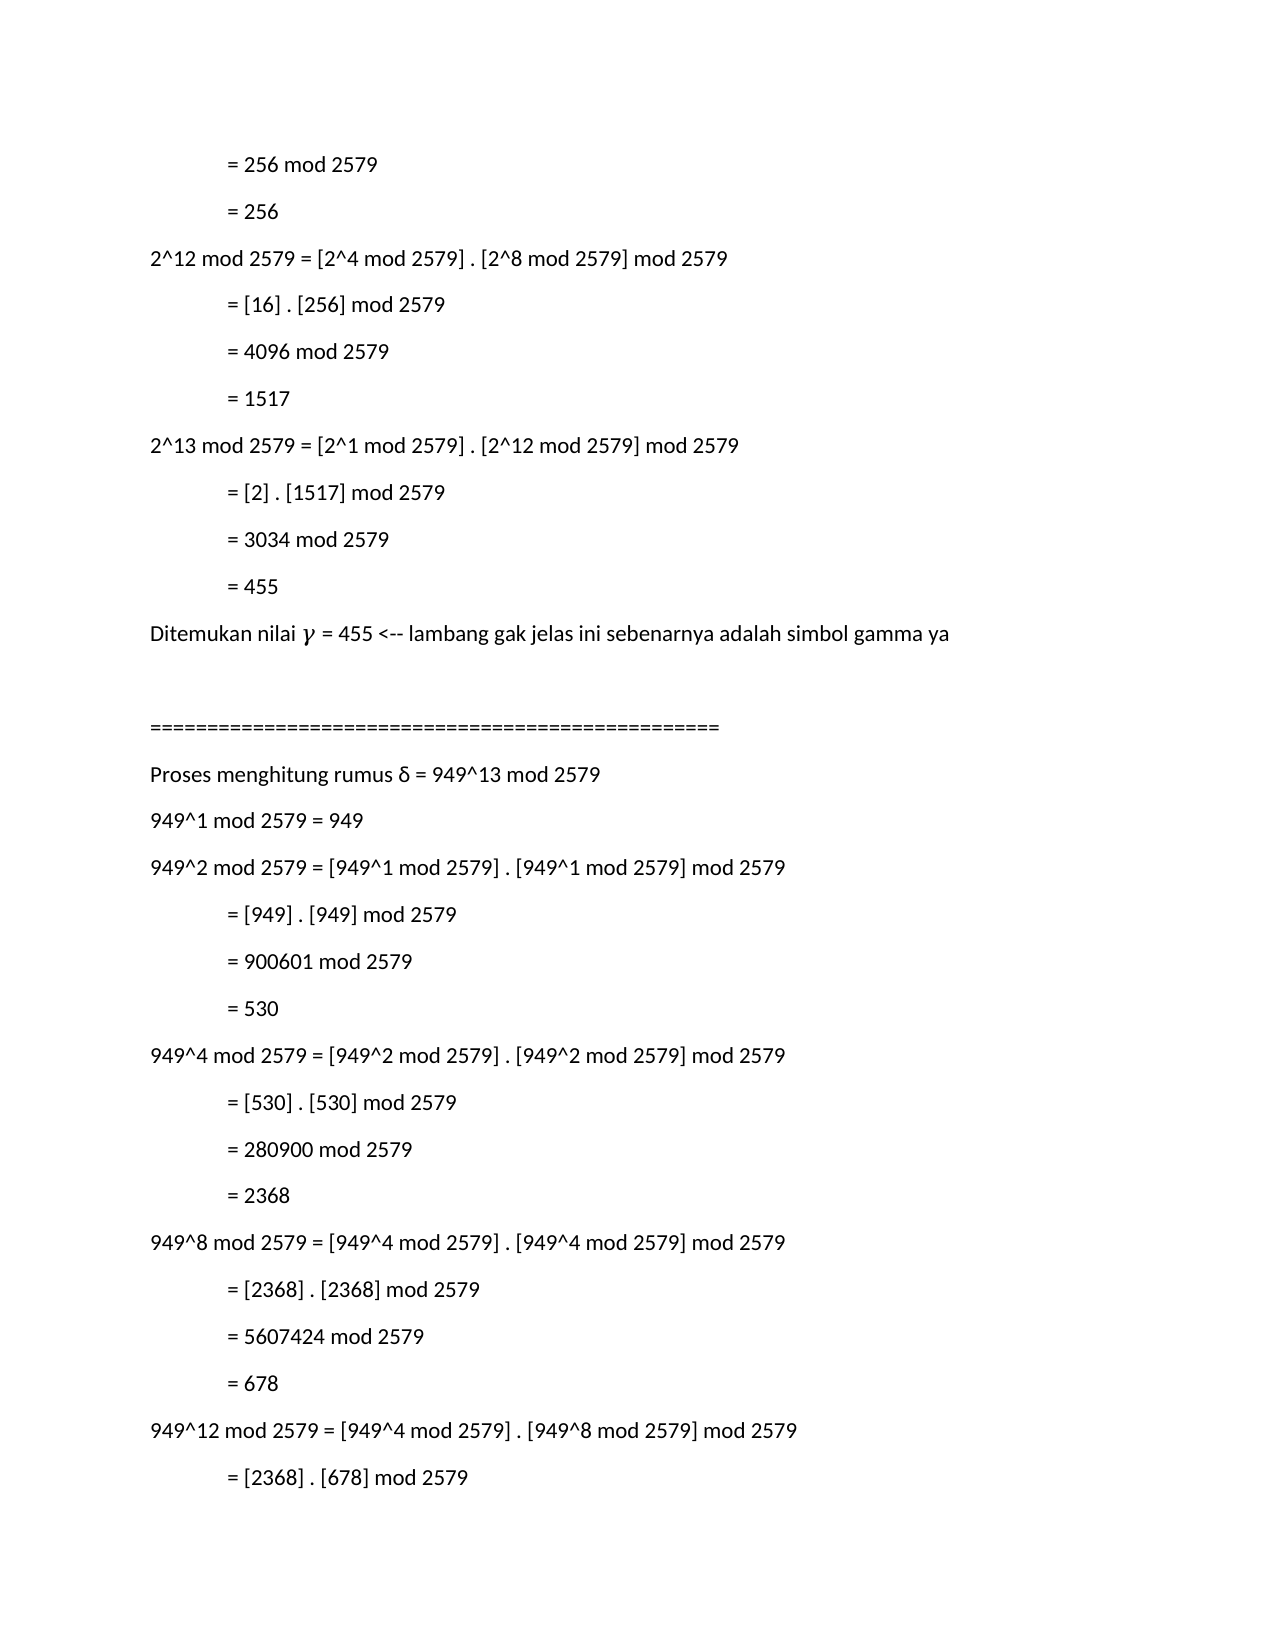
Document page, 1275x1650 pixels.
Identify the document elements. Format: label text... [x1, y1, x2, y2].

text = [949] . [949] mod 2579 [150, 900, 1125, 928]
text = 256 mod 2579 [150, 150, 1125, 178]
text = 900601 mod 2579 [150, 947, 1125, 975]
text Proses menghitung rumus δ = 949^13 mod 2579 [150, 760, 1125, 788]
text = 3034 mod 2579 [150, 525, 1125, 553]
text 2^13 mod 2579 = [2^1 mod 2579] . [2^12 mod 2579] mod 2579 [150, 431, 1125, 459]
text = 455 [150, 572, 1125, 600]
text = 2368 [150, 1182, 1125, 1210]
text ================================================== [150, 713, 1125, 741]
text = 280900 mod 2579 [150, 1135, 1125, 1163]
text 949^8 mod 2579 = [949^4 mod 2579] . [949^4 mod 2579] mod 2579 [150, 1228, 1125, 1257]
text = [2368] . [2368] mod 2579 [150, 1275, 1125, 1303]
text = 5607424 mod 2579 [150, 1322, 1125, 1350]
text = 1517 [150, 384, 1125, 412]
text 949^1 mod 2579 = 949 [150, 807, 1125, 835]
text = [530] . [530] mod 2579 [150, 1088, 1125, 1116]
text = [2] . [1517] mod 2579 [150, 478, 1125, 506]
text = 256 [150, 197, 1125, 225]
text Ditemukan nilai 𝛾 = 455 <-- lambang gak jelas ini sebenarnya adalah simbol gamma ya [150, 619, 1125, 647]
text 949^4 mod 2579 = [949^2 mod 2579] . [949^2 mod 2579] mod 2579 [150, 1041, 1125, 1069]
text = [2368] . [678] mod 2579 [150, 1463, 1125, 1491]
text = 4096 mod 2579 [150, 337, 1125, 366]
text 2^12 mod 2579 = [2^4 mod 2579] . [2^8 mod 2579] mod 2579 [150, 244, 1125, 272]
text 949^2 mod 2579 = [949^1 mod 2579] . [949^1 mod 2579] mod 2579 [150, 853, 1125, 882]
text = [16] . [256] mod 2579 [150, 291, 1125, 319]
text = 530 [150, 994, 1125, 1022]
text 949^12 mod 2579 = [949^4 mod 2579] . [949^8 mod 2579] mod 2579 [150, 1416, 1125, 1444]
text = 678 [150, 1369, 1125, 1397]
